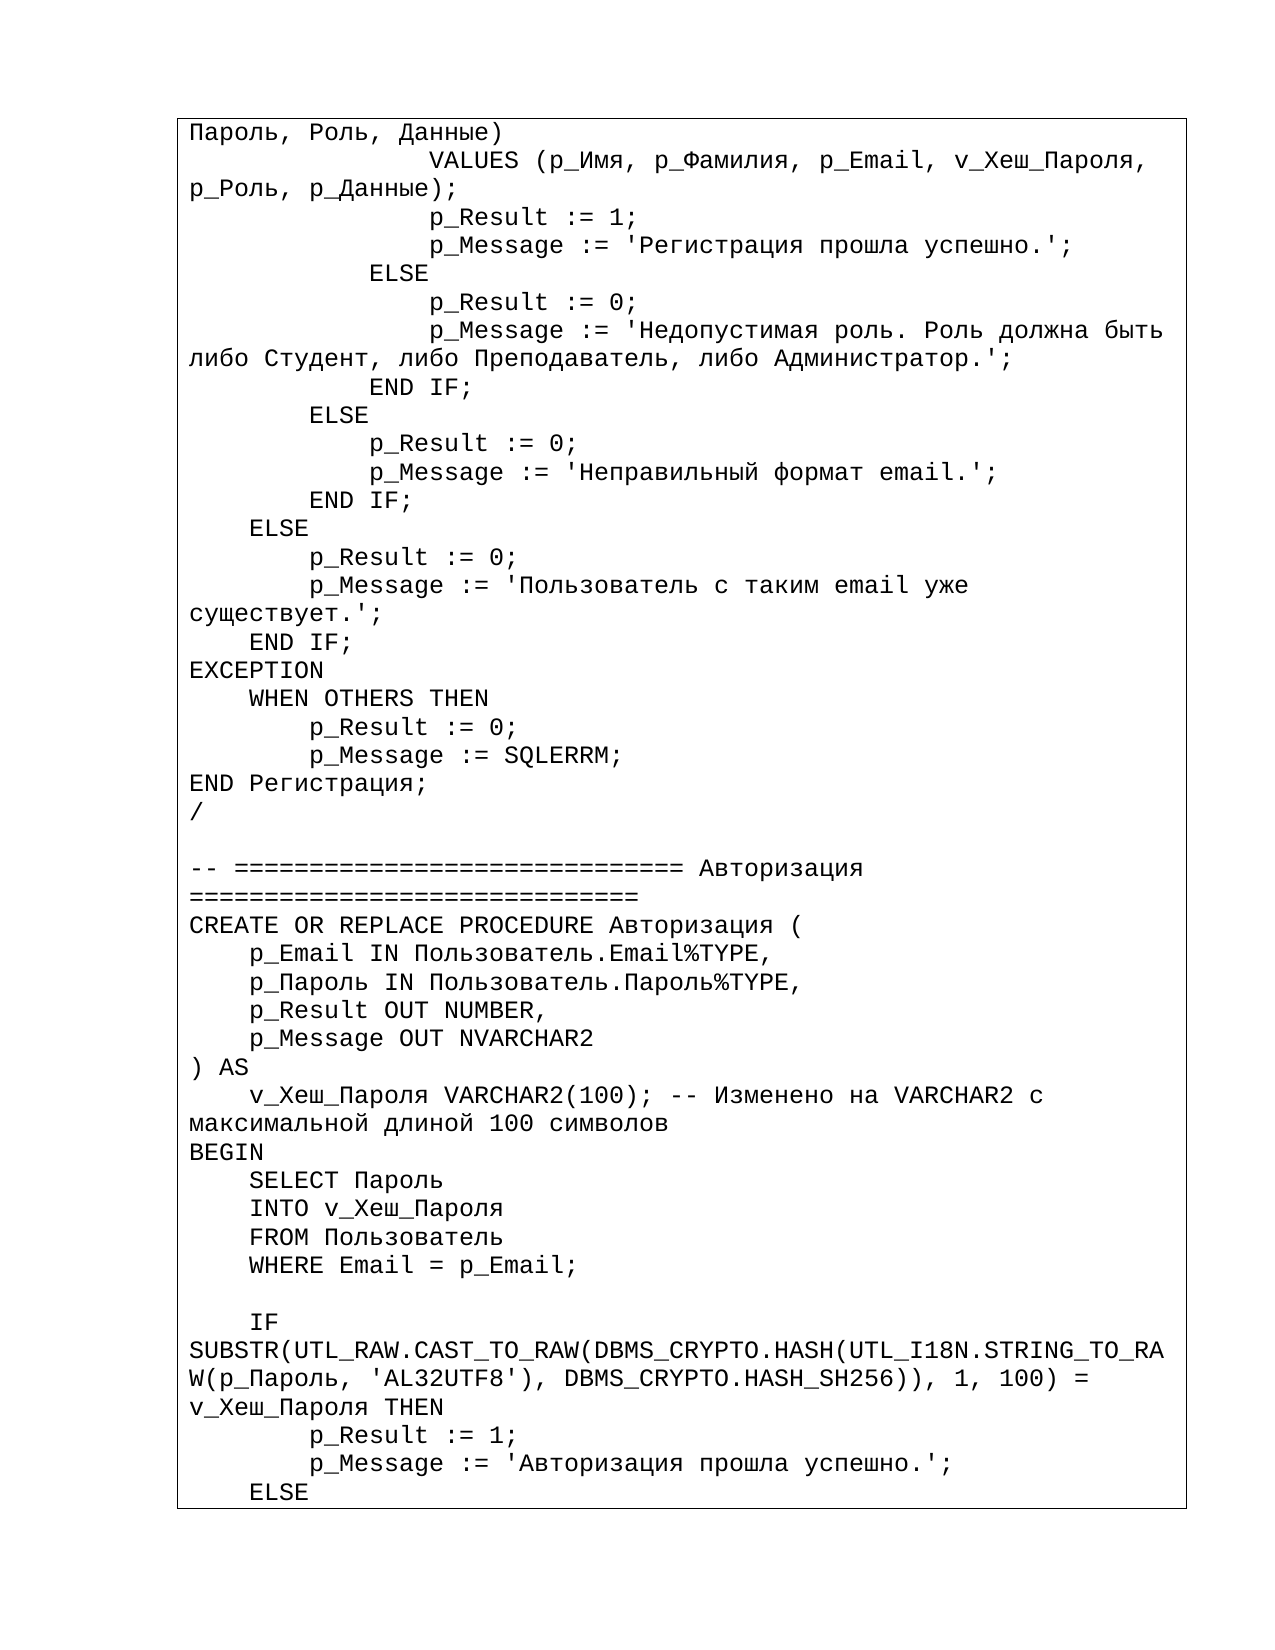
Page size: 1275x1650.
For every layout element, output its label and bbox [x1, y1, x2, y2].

table_header [178, 119, 1186, 1507]
